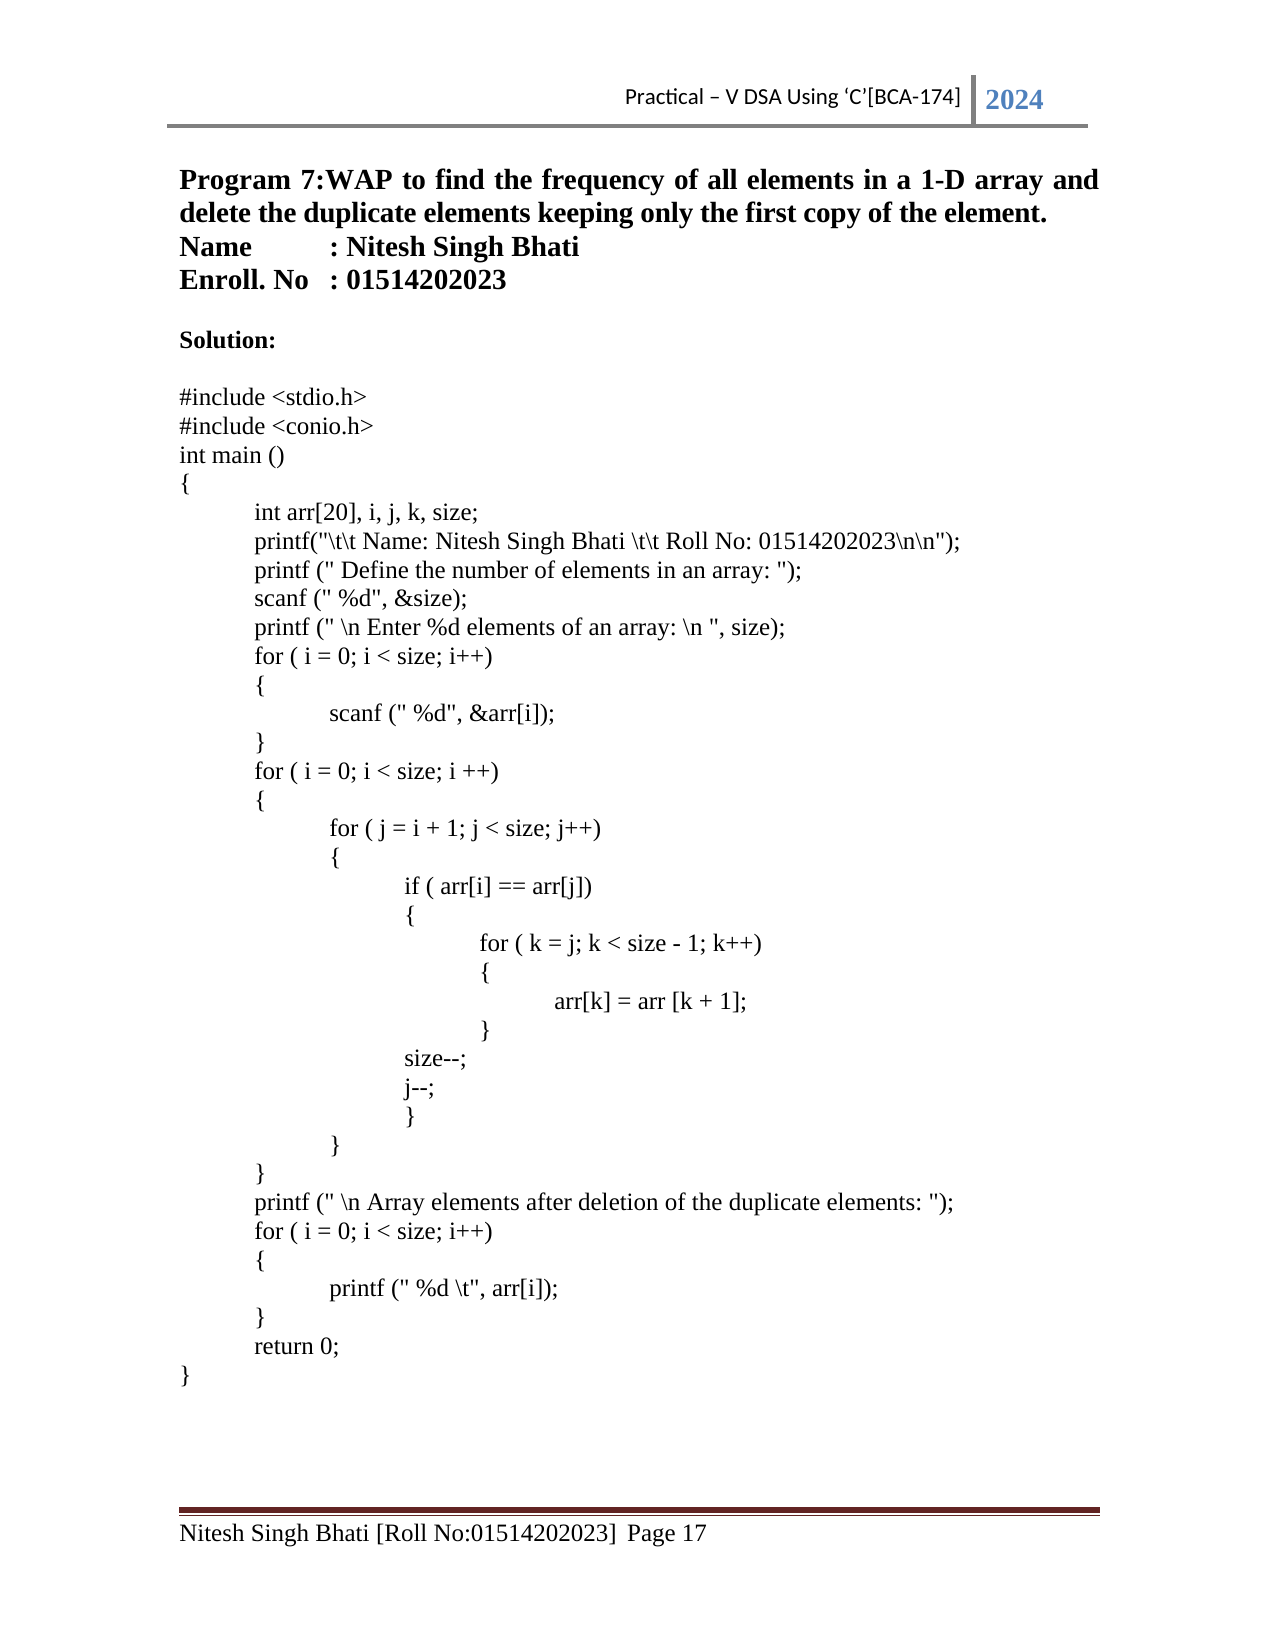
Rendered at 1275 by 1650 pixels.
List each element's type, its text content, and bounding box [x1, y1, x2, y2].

text } [179, 1360, 1100, 1388]
text scanf (" %d", &arr[i]); [254, 698, 1100, 727]
text int main () [179, 440, 1100, 468]
text j--; [329, 1072, 1100, 1101]
text Program 7:WAP to find the frequency of all elements in a 1-D array and delete the duplicate elements keeping only the first copy of the element. [179, 162, 1100, 229]
text arr[k] = arr [k + 1]; [479, 986, 1100, 1015]
text printf (" \n Array elements after deletion of the duplicate elements: "); [179, 1187, 1100, 1216]
text for ( k = j; k < size - 1; k++) [404, 928, 1100, 957]
text { [179, 468, 1100, 497]
text { [254, 842, 1100, 871]
text printf (" Define the number of elements in an array: "); [179, 555, 1100, 583]
text int arr[20], i, j, k, size; [179, 497, 1100, 526]
text for ( i = 0; i < size; i ++) [179, 756, 1100, 785]
text size--; [329, 1043, 1100, 1072]
text printf (" \n Enter %d elements of an array: \n ", size); [179, 612, 1100, 641]
text { [329, 900, 1100, 928]
text for ( i = 0; i < size; i++) [179, 641, 1100, 670]
text Enroll. No : 01514202023 [179, 262, 1100, 296]
text } [179, 727, 1100, 756]
text #include <stdio.h> [179, 382, 1100, 411]
text scanf (" %d", &size); [179, 583, 1100, 612]
text if ( arr[i] == arr[j]) [329, 871, 1100, 900]
text } [329, 1101, 1100, 1130]
text } [254, 1130, 1100, 1158]
text { [179, 670, 1100, 698]
text } [404, 1015, 1100, 1043]
text Solution: [179, 325, 1100, 353]
text } [254, 1158, 1100, 1187]
text return 0; [179, 1331, 1100, 1360]
text { [179, 785, 1100, 813]
text printf("\t\t Name: Nitesh Singh Bhati \t\t Roll No: 01514202023\n\n"); [179, 526, 1100, 555]
text for ( i = 0; i < size; i++) [179, 1216, 1100, 1245]
text printf (" %d \t", arr[i]); [254, 1273, 1100, 1302]
text { [404, 957, 1100, 986]
text { [179, 1245, 1100, 1273]
text #include <conio.h> [179, 411, 1100, 440]
text Name : Nitesh Singh Bhati [179, 229, 1100, 262]
text } [179, 1302, 1100, 1331]
text for ( j = i + 1; j < size; j++) [254, 813, 1100, 842]
